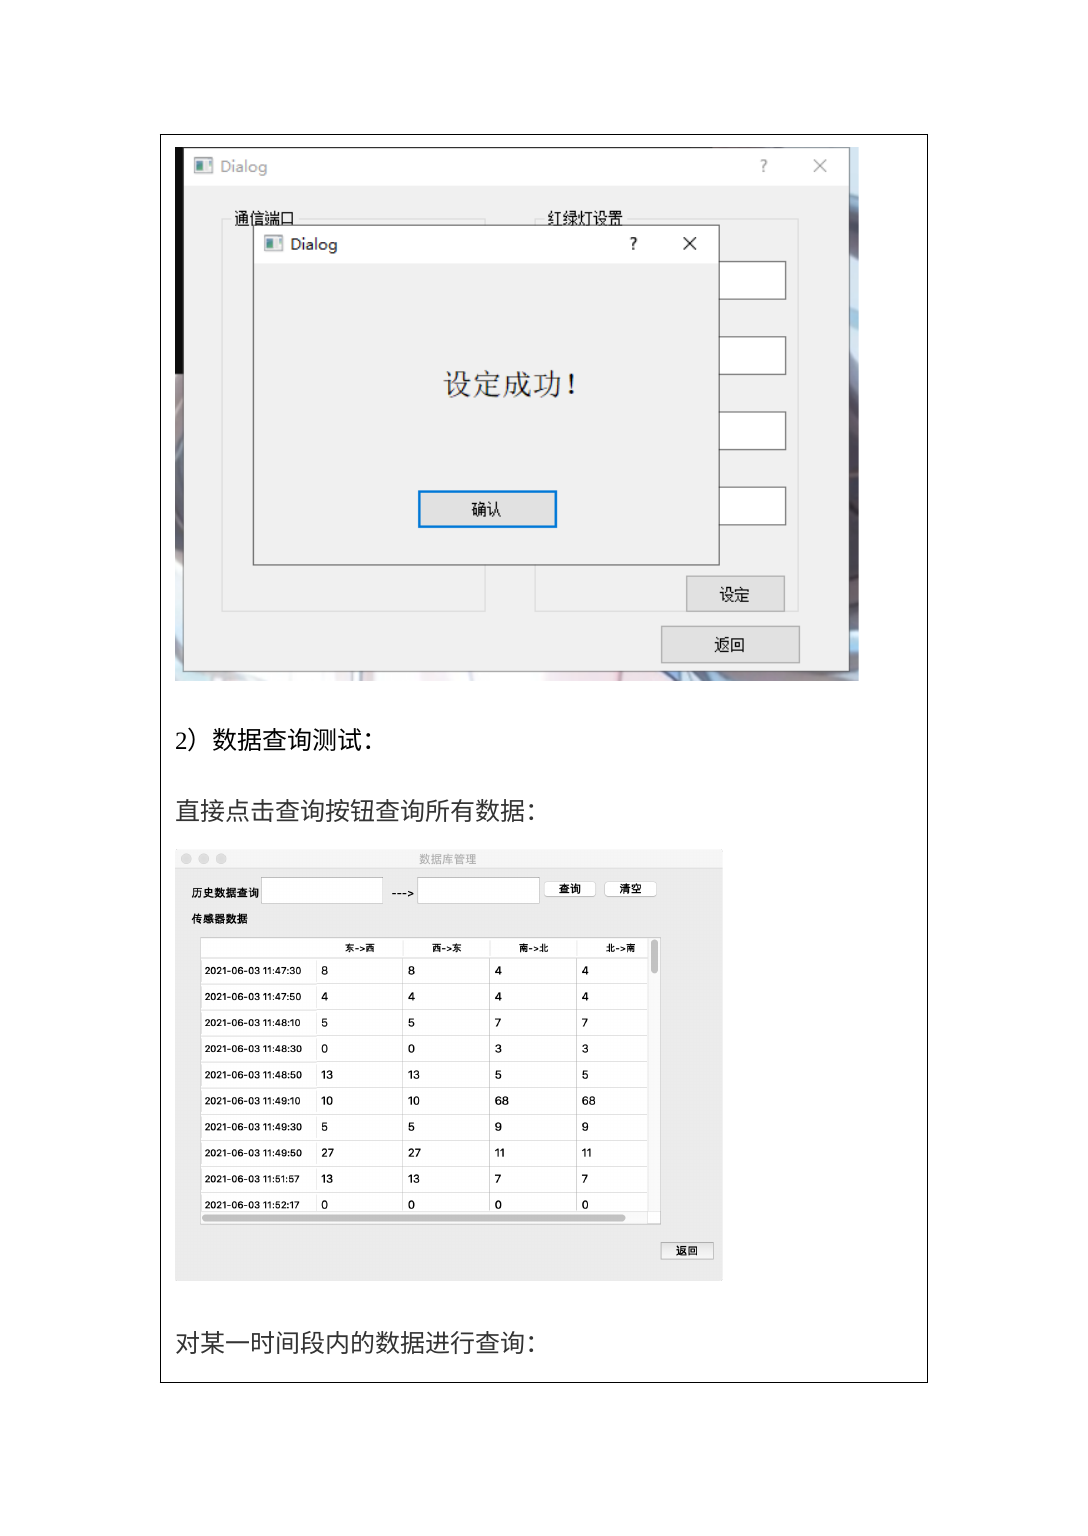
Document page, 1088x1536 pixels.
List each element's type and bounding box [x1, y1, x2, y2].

table_cell [161, 135, 927, 1382]
picture [175, 147, 859, 681]
picture [175, 849, 723, 1281]
